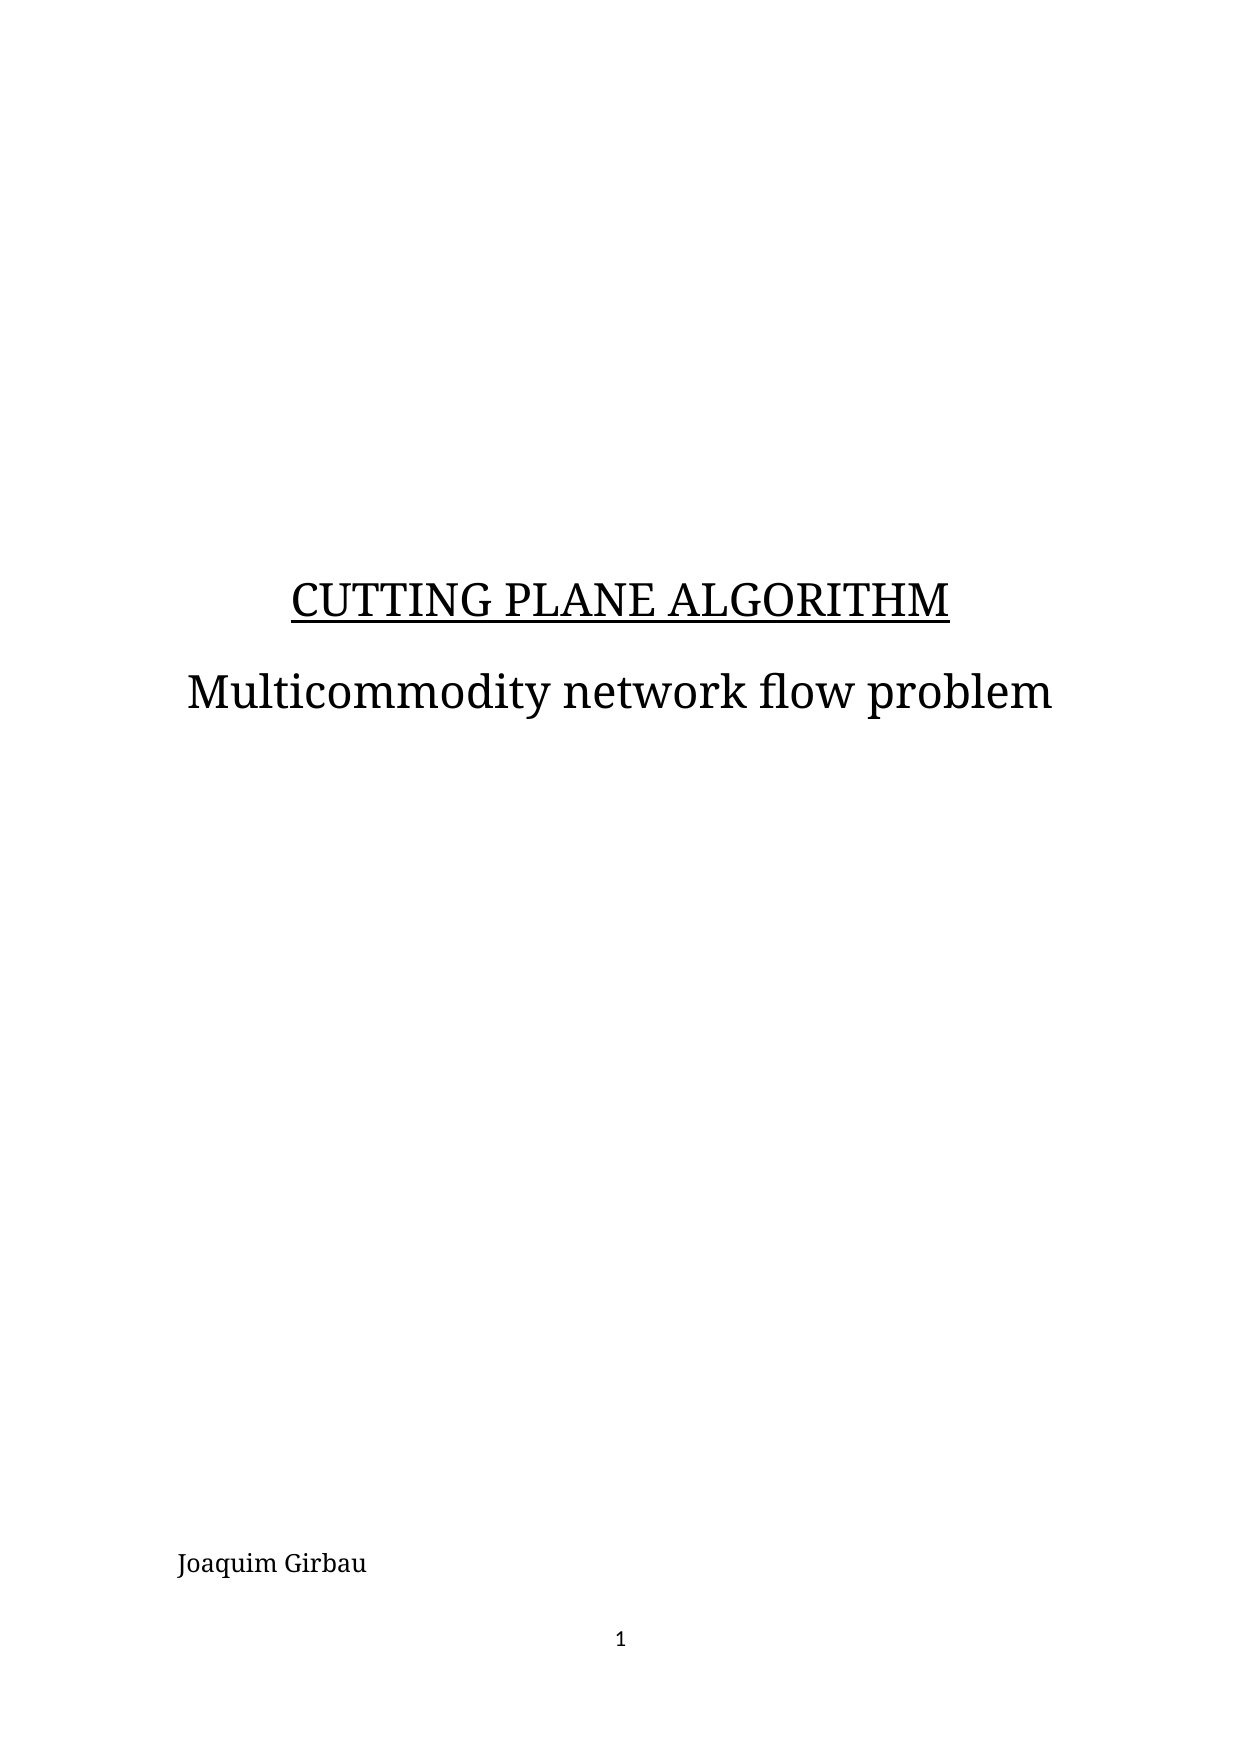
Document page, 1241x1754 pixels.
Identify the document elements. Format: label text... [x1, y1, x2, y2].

text Multicommodity network flow problem [177, 660, 1063, 722]
text Joaquim Girbau [177, 1545, 1063, 1579]
text CUTTING PLANE ALGORITHM [177, 567, 1063, 630]
